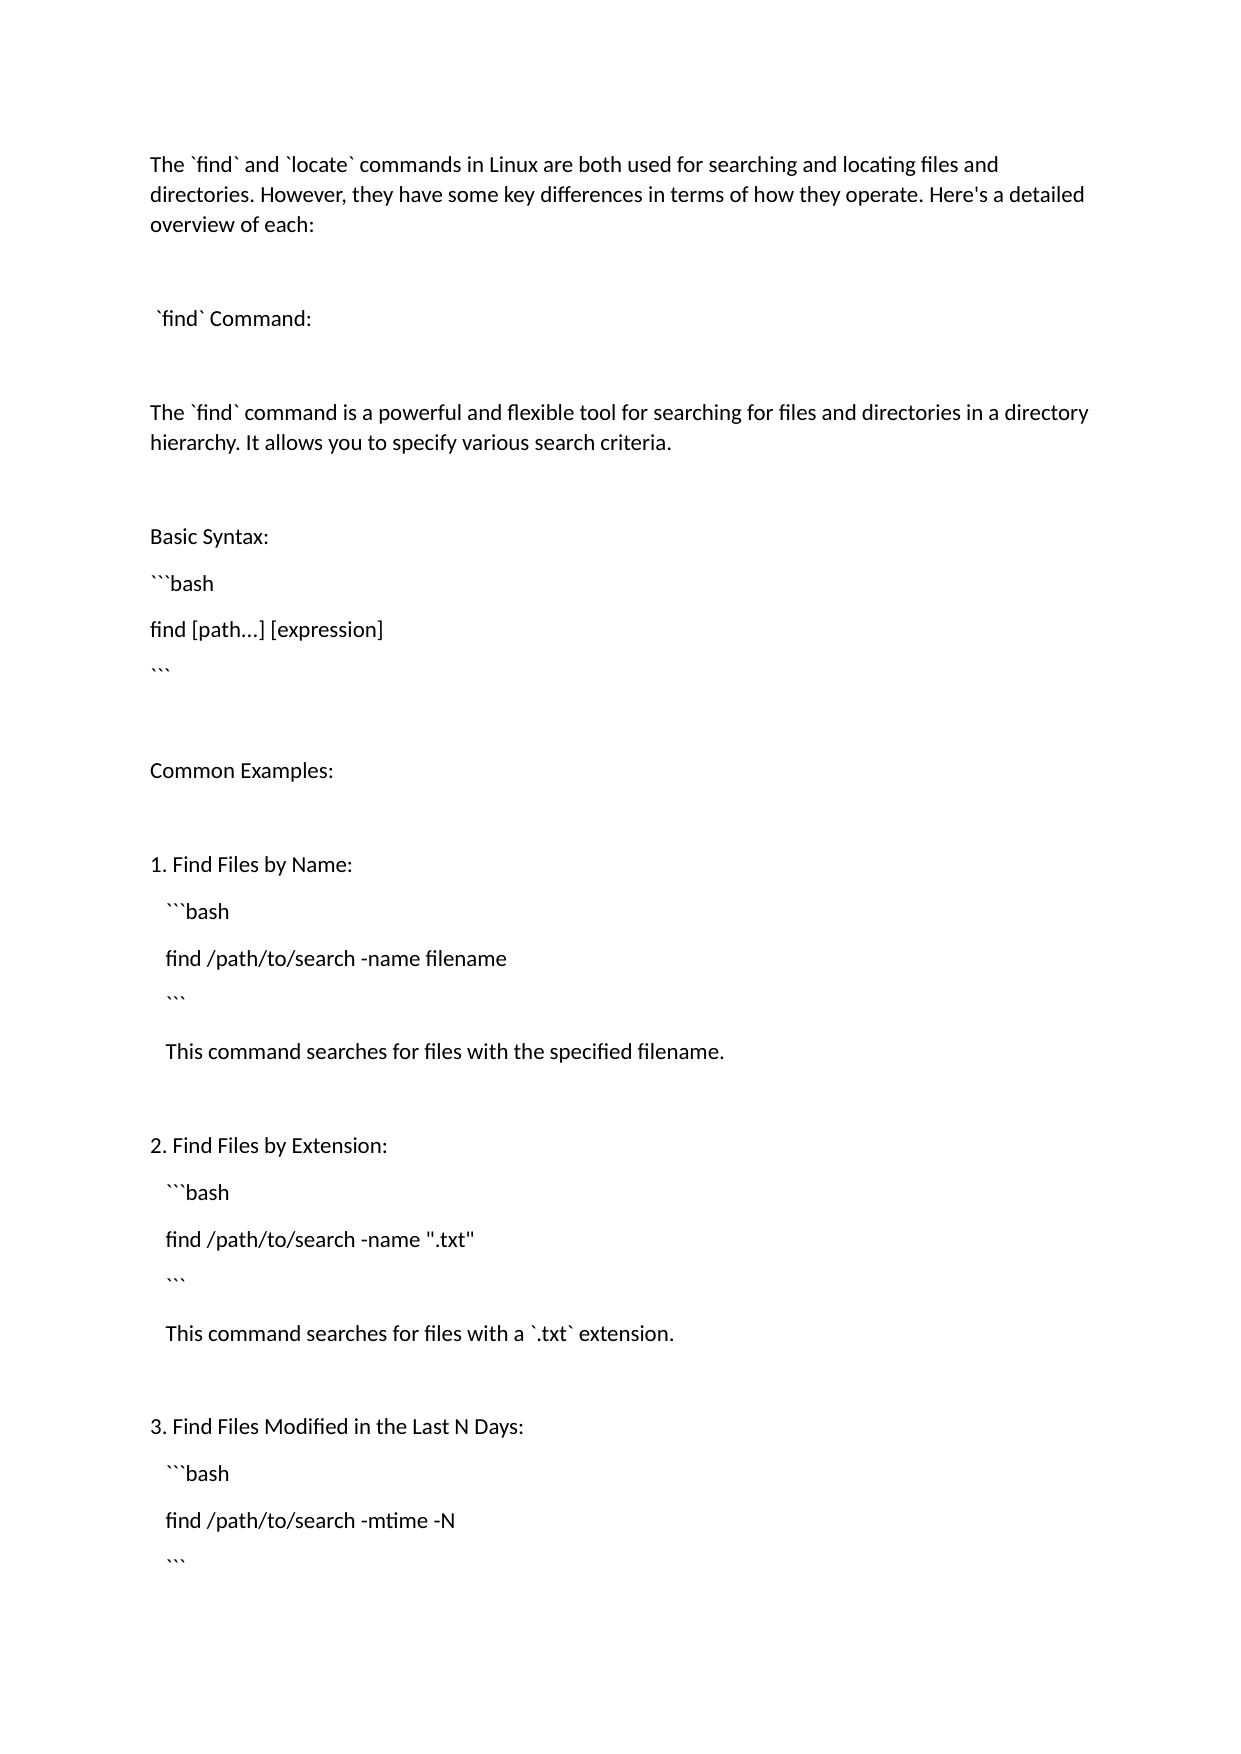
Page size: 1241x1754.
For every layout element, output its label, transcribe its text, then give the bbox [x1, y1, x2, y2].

text find /path/to/search -name filename [150, 944, 1090, 972]
text ```bash [150, 897, 1090, 925]
text Basic Syntax: [150, 522, 1090, 550]
text Common Examples: [150, 756, 1090, 784]
text 3. Find Files Modified in the Last N Days: [150, 1412, 1090, 1441]
text 1. Find Files by Name: [150, 850, 1090, 878]
text ```bash [150, 569, 1090, 597]
text ``` [150, 1272, 1090, 1300]
text This command searches for files with a `.txt` extension. [150, 1319, 1090, 1347]
text ``` [150, 662, 1090, 691]
text find /path/to/search -name ".txt" [150, 1225, 1090, 1253]
text ``` [150, 991, 1090, 1019]
text 2. Find Files by Extension: [150, 1131, 1090, 1159]
text The `find` and `locate` commands in Linux are both used for searching and locating files and directories. However, they have some key differences in terms of how they operate. Here's a detailed overview of each: [150, 150, 1090, 238]
text The `find` command is a powerful and flexible tool for searching for files and directories in a directory hierarchy. It allows you to specify various search criteria. [150, 398, 1090, 456]
text ``` [150, 1553, 1090, 1581]
text `find` Command: [150, 304, 1090, 332]
text find /path/to/search -mtime -N [150, 1506, 1090, 1534]
text find [path...] [expression] [150, 616, 1090, 644]
text ```bash [150, 1178, 1090, 1206]
text ```bash [150, 1459, 1090, 1487]
text This command searches for files with the specified filename. [150, 1037, 1090, 1066]
